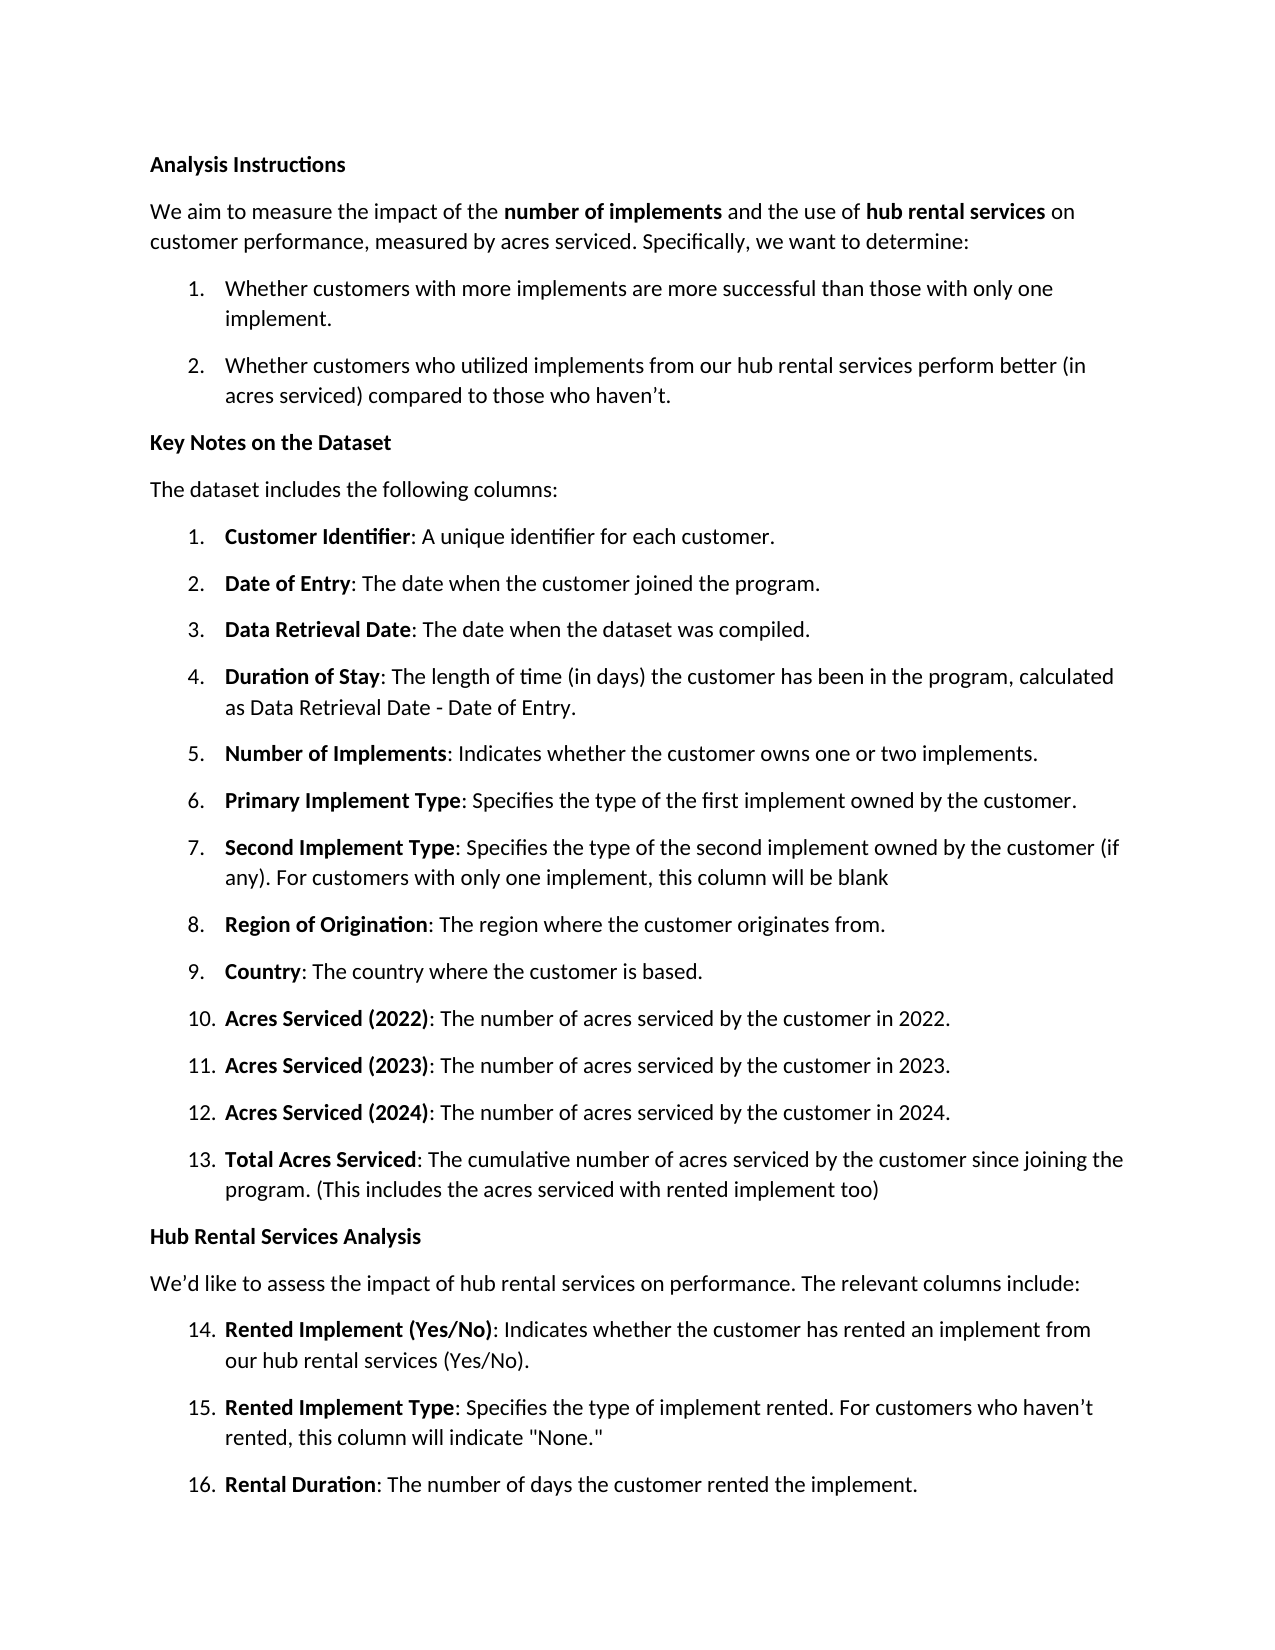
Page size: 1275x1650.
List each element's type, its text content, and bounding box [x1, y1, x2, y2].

list Acres Serviced (2024): The number of acres serviced by the customer in 2024. [187, 1098, 1125, 1126]
list Whether customers who utilized implements from our hub rental services perform better (in acres serviced) compared to those who haven’t. [187, 351, 1125, 409]
list Acres Serviced (2022): The number of acres serviced by the customer in 2022. [187, 1004, 1125, 1032]
text We aim to measure the impact of the number of implements and the use of hub rental services on customer performance, measured by acres serviced. Specifically, we want to determine: [150, 197, 1125, 255]
list Rented Implement (Yes/No): Indicates whether the customer has rented an implement from our hub rental services (Yes/No). [187, 1316, 1125, 1374]
text We’d like to assess the impact of hub rental services on performance. The relevant columns include: [150, 1269, 1125, 1297]
text Hub Rental Services Analysis [150, 1222, 1125, 1250]
text Key Notes on the Dataset [150, 428, 1125, 456]
list Customer Identifier: A unique identifier for each customer. [187, 522, 1125, 550]
list Country: The country where the customer is based. [187, 957, 1125, 985]
list Rented Implement Type: Specifies the type of implement rented. For customers who haven’t rented, this column will indicate "None." [187, 1393, 1125, 1451]
list Total Acres Serviced: The cumulative number of acres serviced by the customer since joining the program. (This includes the acres serviced with rented implement too) [187, 1145, 1125, 1203]
list Primary Implement Type: Specifies the type of the first implement owned by the customer. [187, 786, 1125, 814]
list Region of Origination: The region where the customer originates from. [187, 910, 1125, 938]
text The dataset includes the following columns: [150, 475, 1125, 503]
list Acres Serviced (2023): The number of acres serviced by the customer in 2023. [187, 1051, 1125, 1079]
list Second Implement Type: Specifies the type of the second implement owned by the customer (if any). For customers with only one implement, this column will be blank [187, 833, 1125, 892]
list Data Retrieval Date: The date when the dataset was compiled. [187, 616, 1125, 644]
list Number of Implements: Indicates whether the customer owns one or two implements. [187, 739, 1125, 768]
text Analysis Instructions [150, 150, 1125, 178]
list Whether customers with more implements are more successful than those with only one implement. [187, 274, 1125, 332]
list Rental Duration: The number of days the customer rented the implement. [187, 1470, 1125, 1498]
list Duration of Stay: The length of time (in days) the customer has been in the program, calculated as Data Retrieval Date - Date of Entry. [187, 662, 1125, 721]
list Date of Entry: The date when the customer joined the program. [187, 569, 1125, 597]
